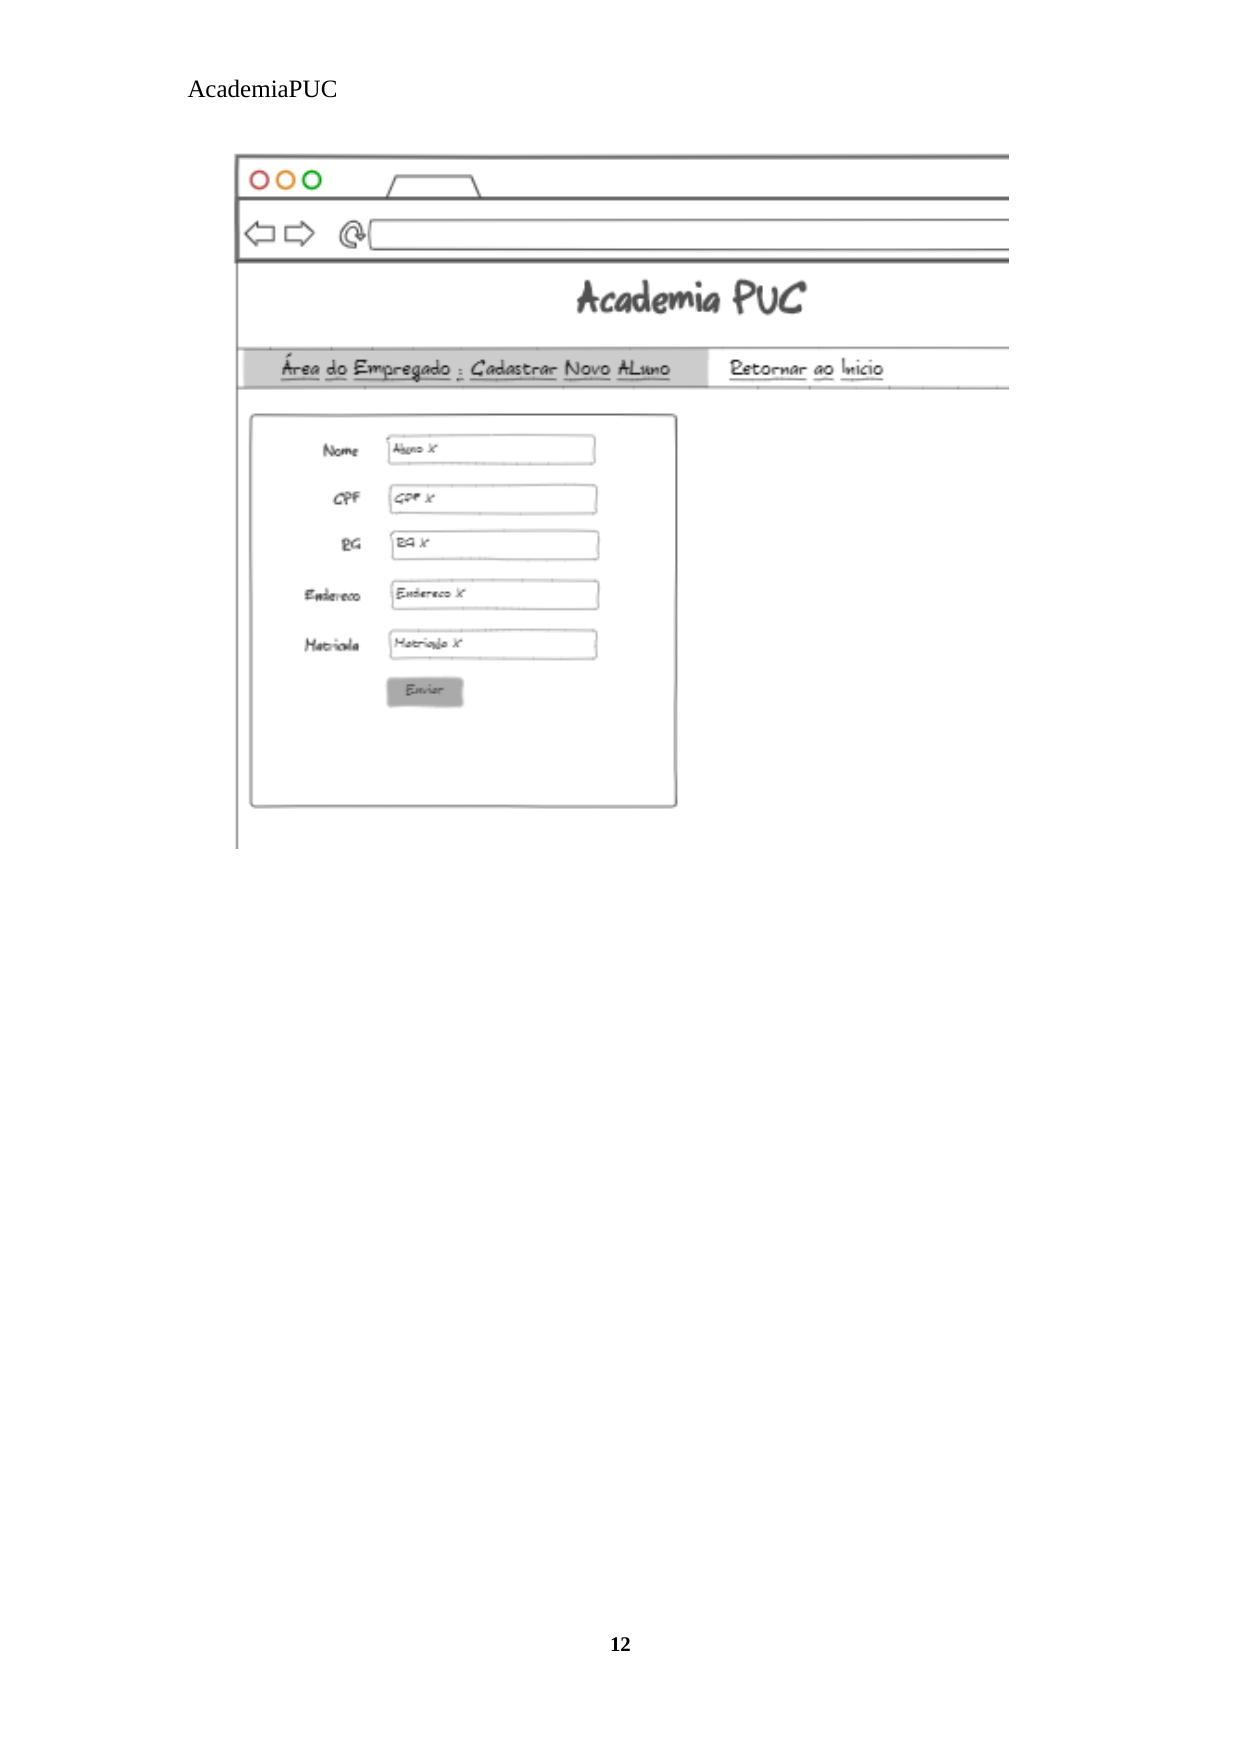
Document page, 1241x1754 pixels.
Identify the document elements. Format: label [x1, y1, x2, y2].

picture [231, 147, 1009, 849]
